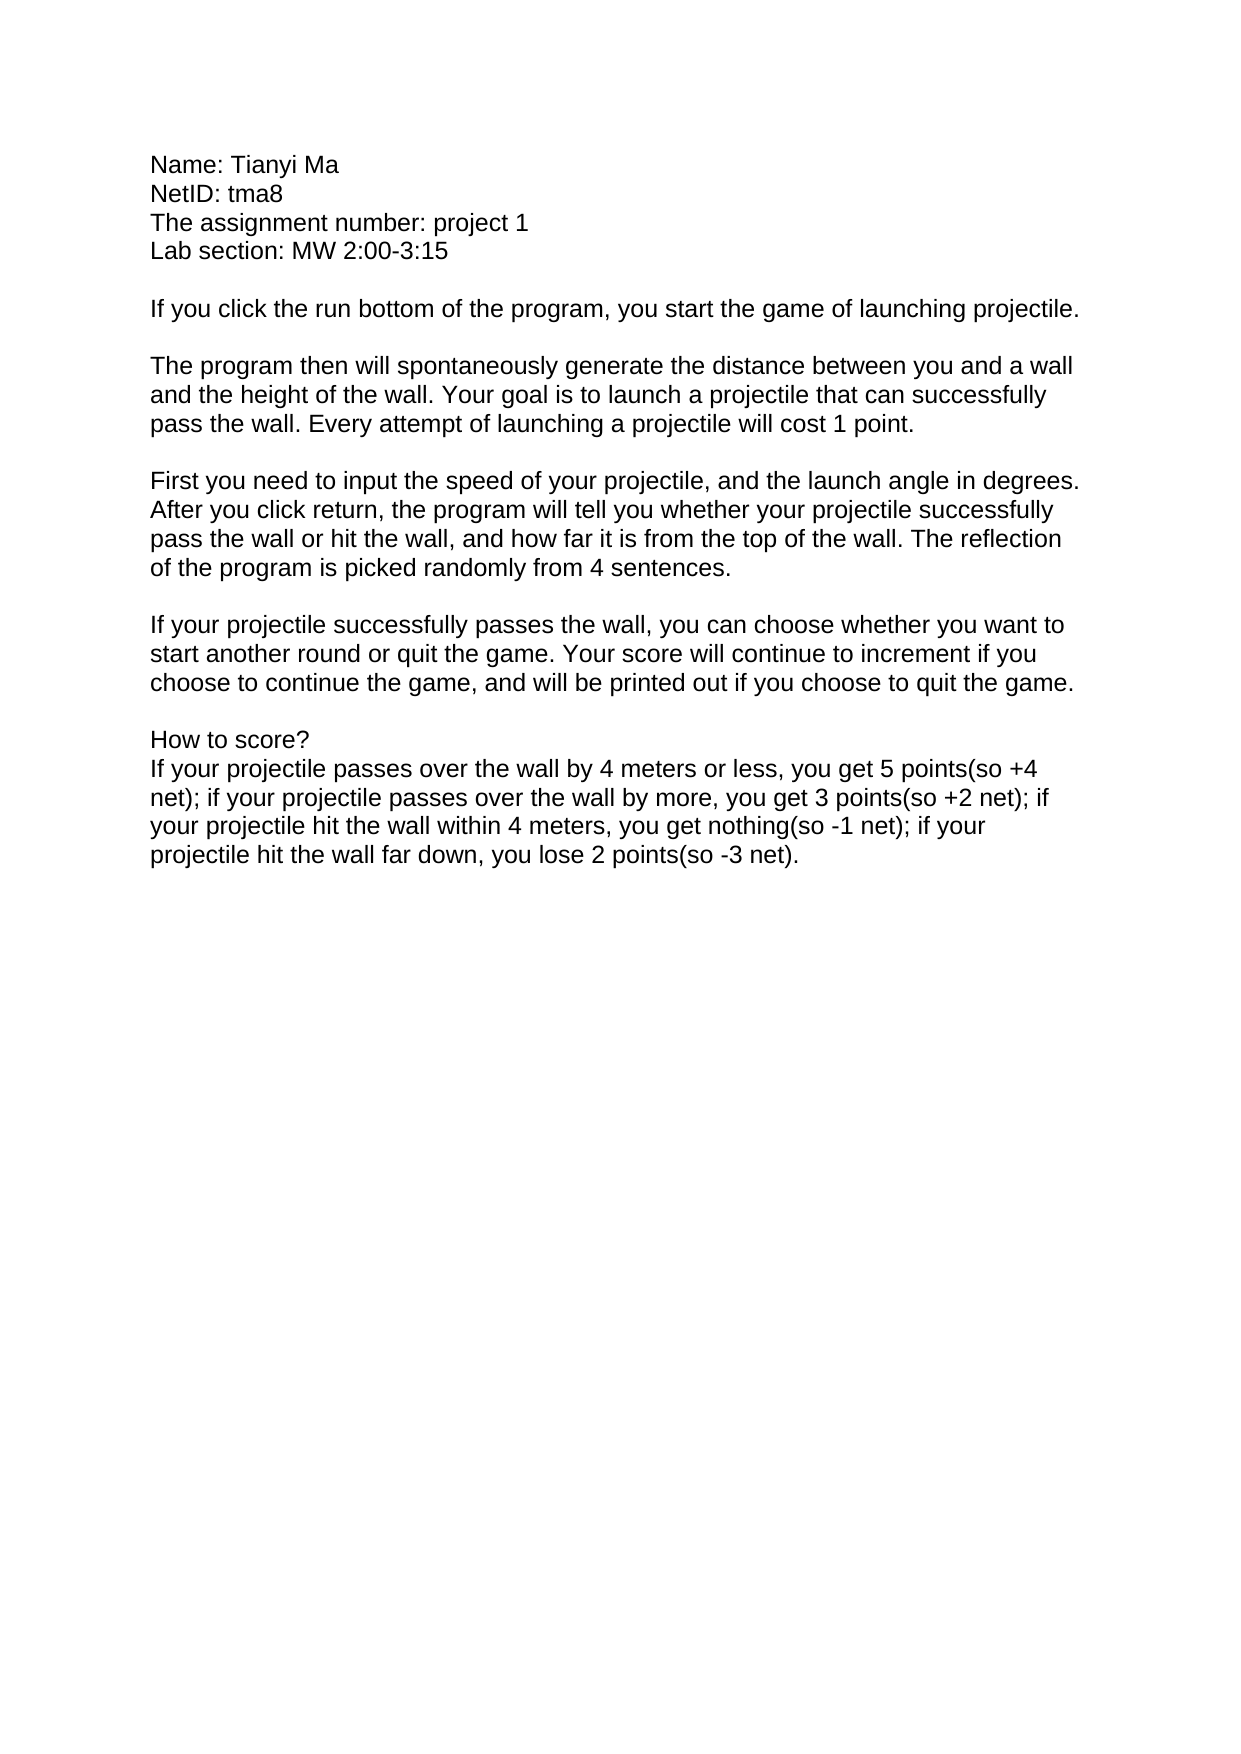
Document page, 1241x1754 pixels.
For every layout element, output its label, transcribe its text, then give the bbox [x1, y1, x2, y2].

text Name: Tianyi Ma [150, 150, 1090, 179]
text How to score? [150, 725, 1090, 754]
text The assignment number: project 1 [150, 207, 1090, 236]
text Lab section: MW 2:00-3:15 [150, 236, 1090, 265]
text If you click the run bottom of the program, you start the game of launching projectile. [150, 294, 1090, 322]
text First you need to input the speed of your projectile, and the launch angle in degrees. After you click return, the program will tell you whether your projectile successfully pass the wall or hit the wall, and how far it is from the top of the wall. The reflection of the program is picked randomly from 4 sentences. [150, 466, 1090, 581]
text NetID: tma8 [150, 179, 1090, 207]
text If your projectile passes over the wall by 4 meters or less, you get 5 points(so +4 net); if your projectile passes over the wall by more, you get 3 points(so +2 net); if your projectile hit the wall within 4 meters, you get nothing(so -1 net); if your projectile hit the wall far down, you lose 2 points(so -3 net). [150, 754, 1090, 869]
text If your projectile successfully passes the wall, you can choose whether you want to start another round or quit the game. Your score will continue to increment if you choose to continue the game, and will be printed out if you choose to quit the game. [150, 610, 1090, 696]
text The program then will spontaneously generate the distance between you and a wall and the height of the wall. Your goal is to launch a projectile that can successfully pass the wall. Every attempt of launching a projectile will cost 1 point. [150, 351, 1090, 437]
